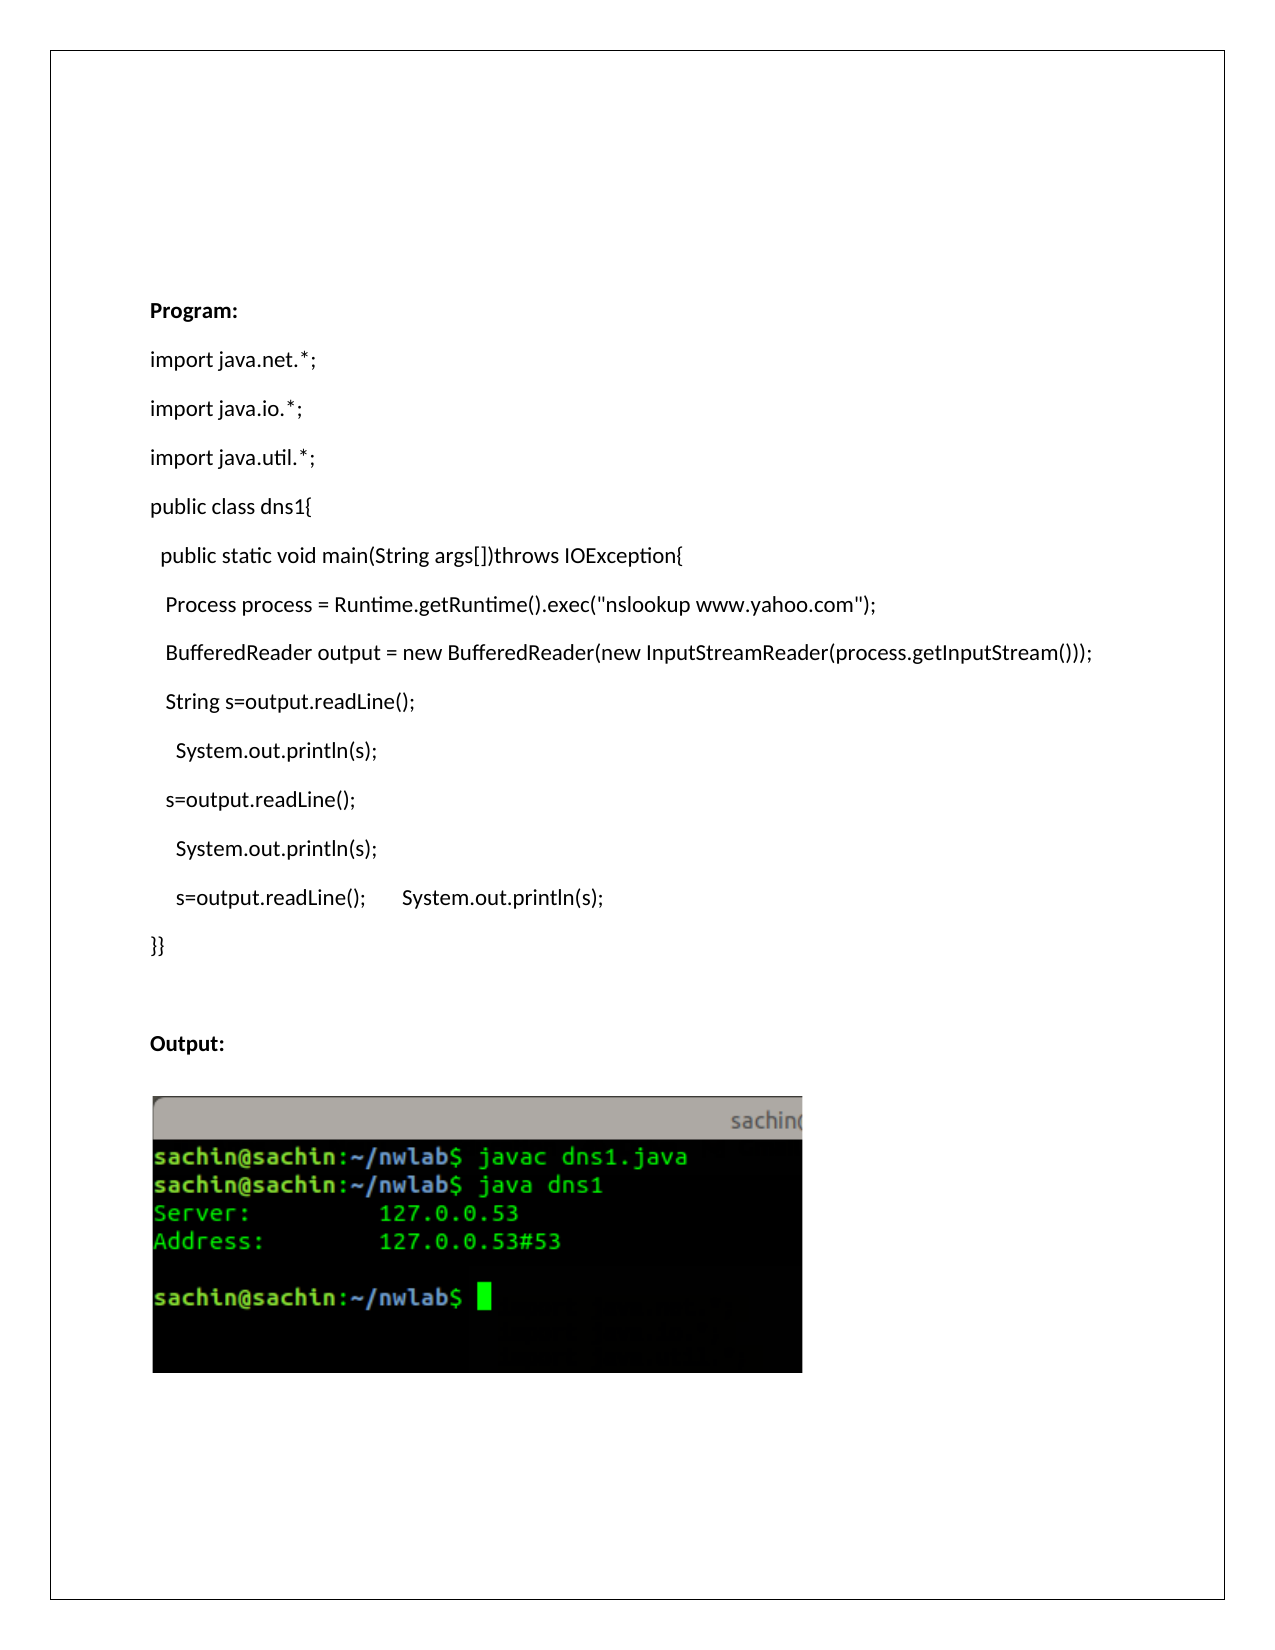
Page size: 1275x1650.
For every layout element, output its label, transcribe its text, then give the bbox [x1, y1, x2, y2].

text s=output.readLine(); System.out.println(s); [150, 883, 1125, 911]
text public static void main(String args[])throws IOException{ [150, 541, 1125, 569]
picture [152, 1096, 803, 1373]
text Process process = Runtime.getRuntime().exec("nslookup www.yahoo.com"); [150, 590, 1125, 618]
text Output: [150, 1029, 1125, 1057]
text import java.util.*; [150, 443, 1125, 471]
text import java.io.*; [150, 394, 1125, 422]
text import java.net.*; [150, 345, 1125, 373]
text String s=output.readLine(); [150, 687, 1125, 715]
text System.out.println(s); [150, 736, 1125, 764]
text System.out.println(s); [150, 834, 1125, 862]
text BufferedReader output = new BufferedReader(new InputStreamReader(process.getInputStream())); [150, 638, 1125, 667]
text public class dns1{ [150, 492, 1125, 520]
text Program: [150, 297, 1125, 324]
text }} [150, 932, 1125, 960]
text s=output.readLine(); [150, 785, 1125, 813]
